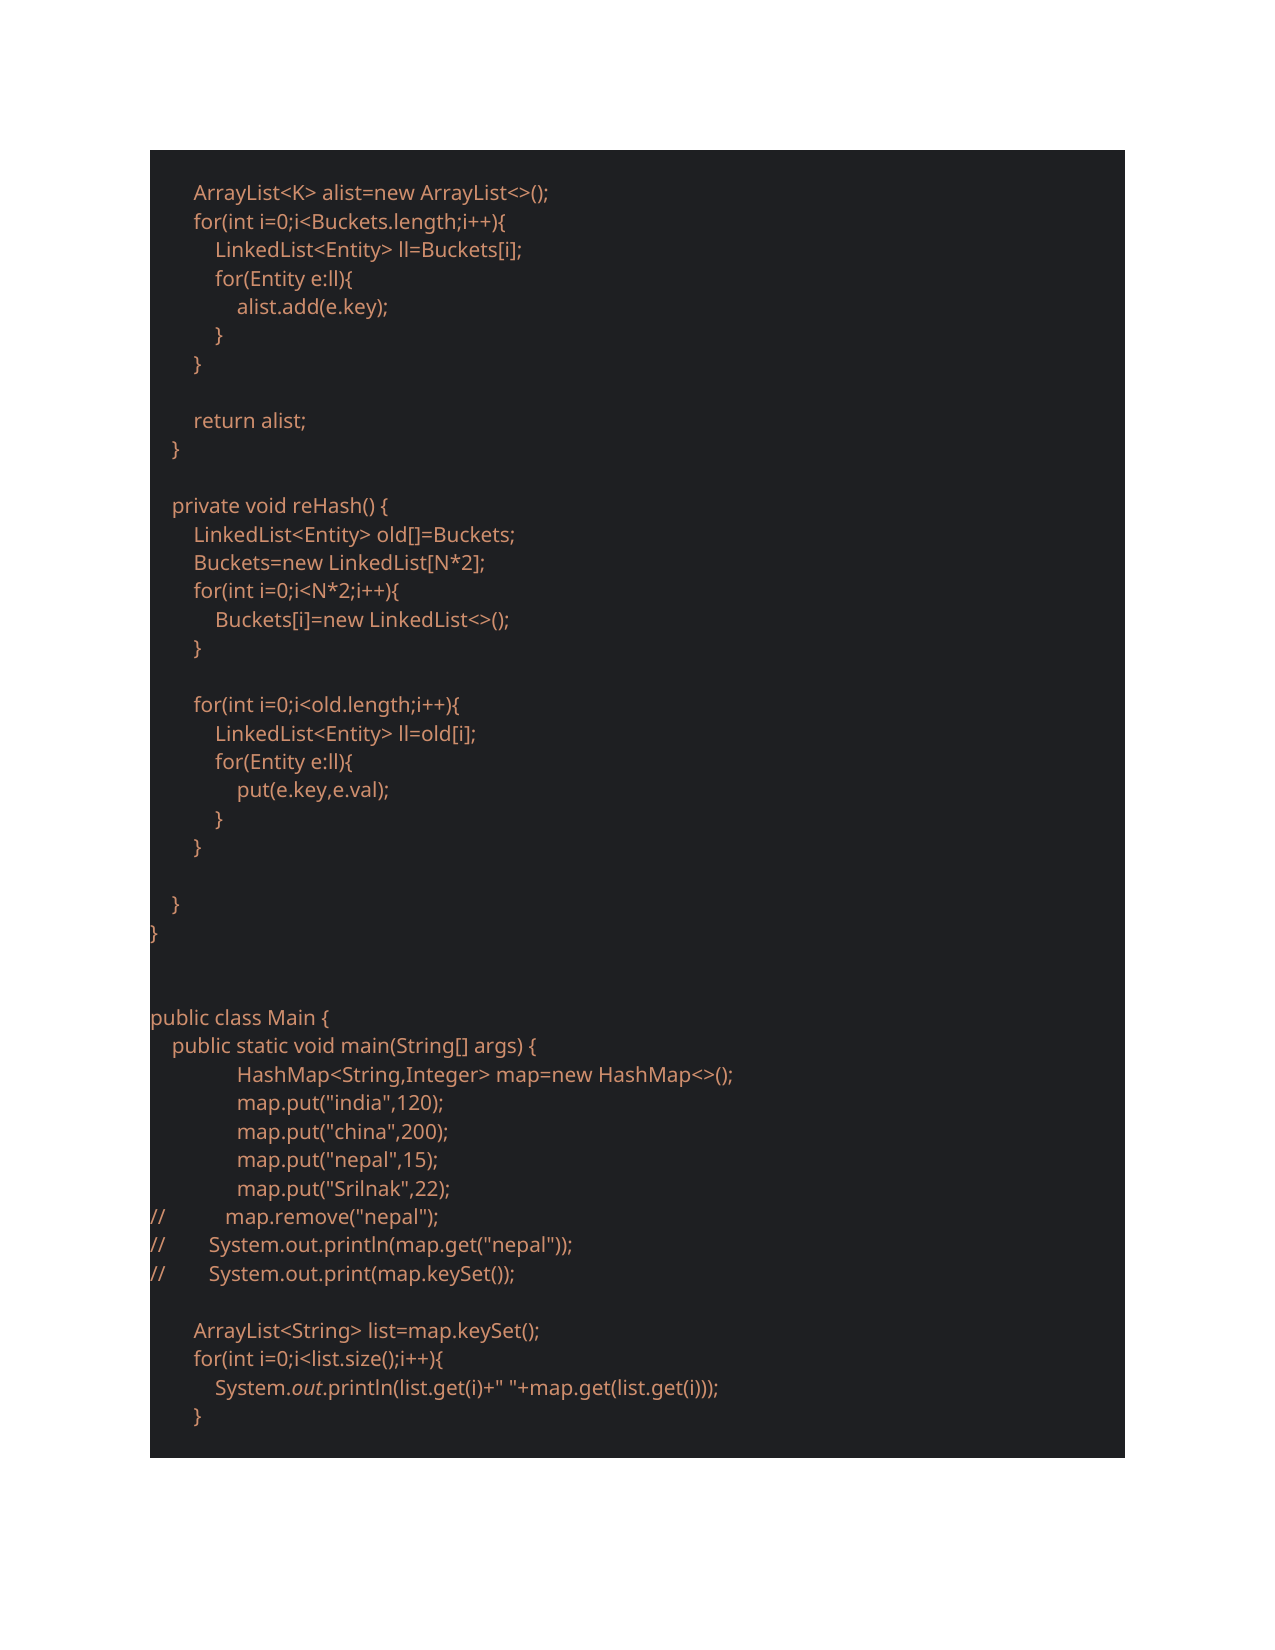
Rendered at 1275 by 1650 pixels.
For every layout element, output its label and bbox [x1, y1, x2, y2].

text [150, 150, 1125, 1458]
